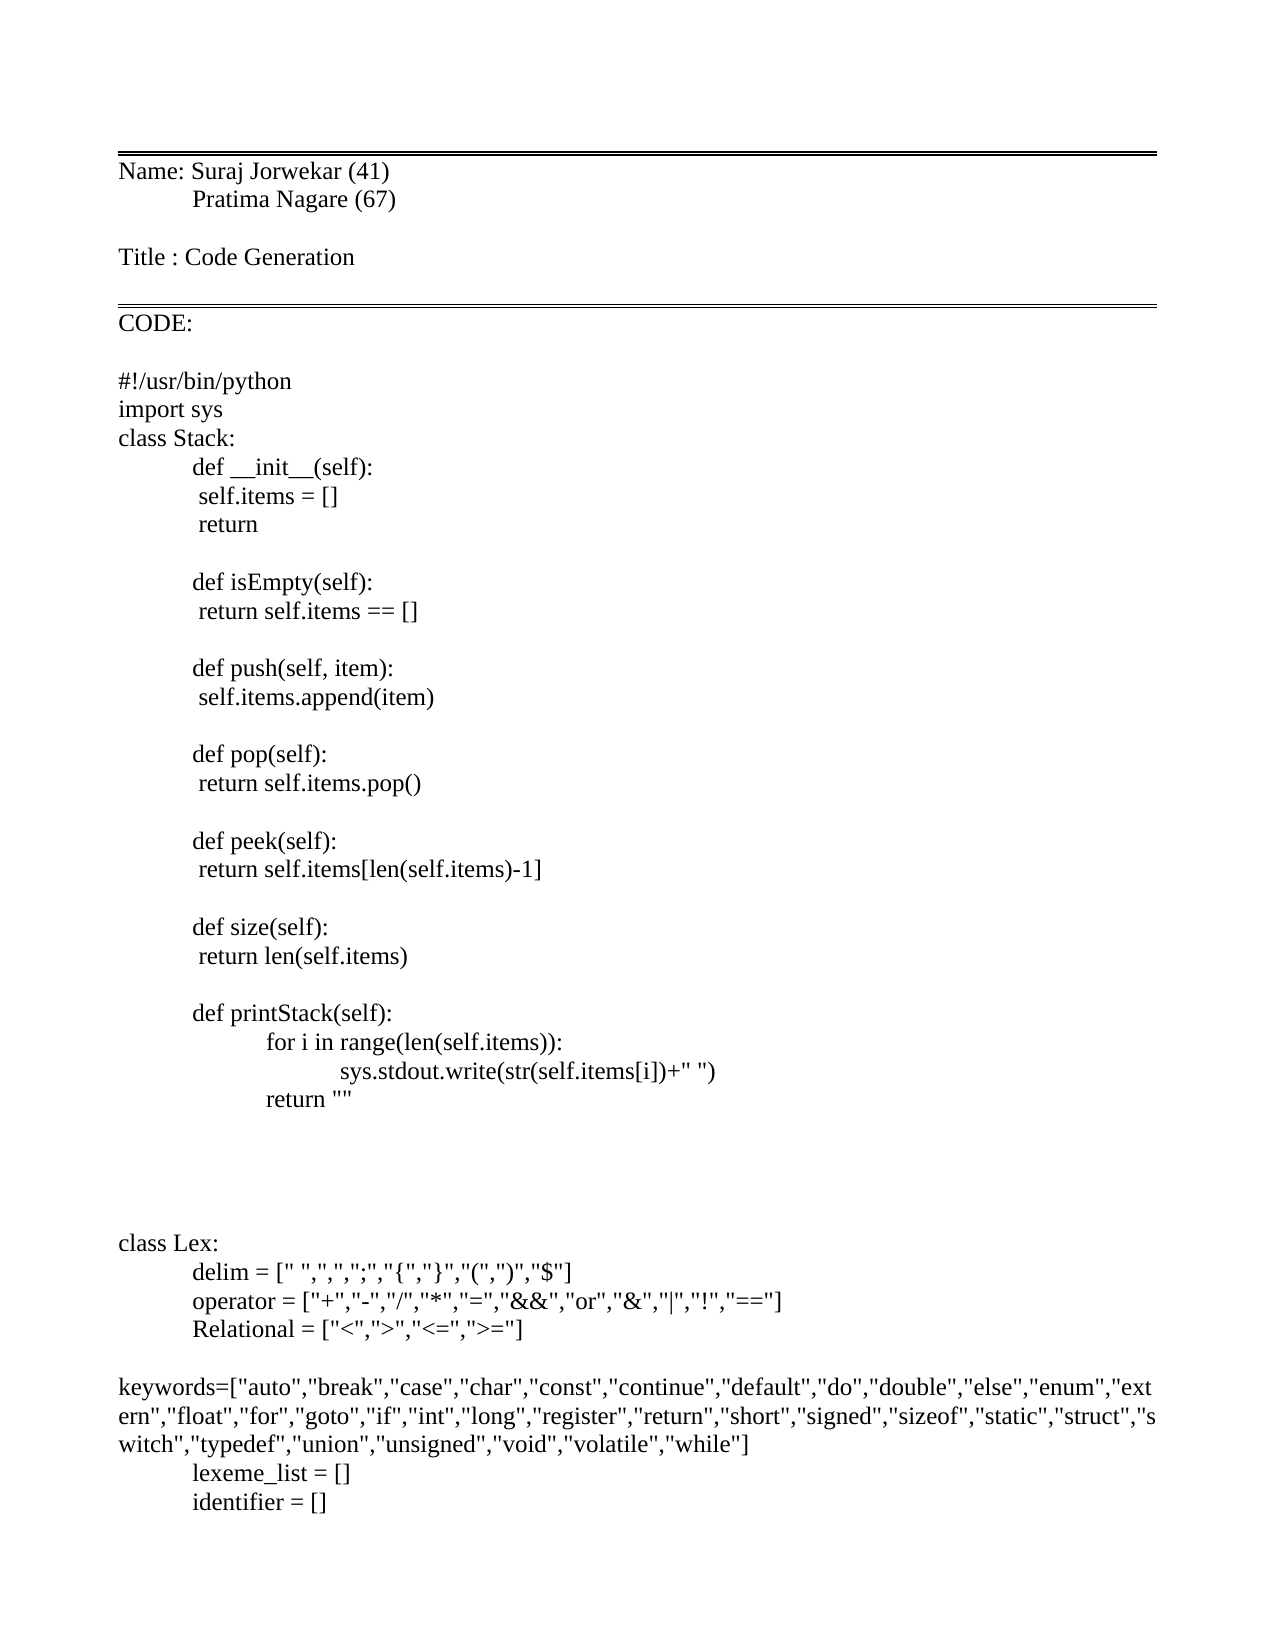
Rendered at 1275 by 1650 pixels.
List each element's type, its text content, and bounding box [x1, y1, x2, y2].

text import sys [118, 394, 1157, 423]
text lexeme_list = [] [118, 1458, 1157, 1487]
text self.items.append(item) [118, 682, 1157, 711]
text def peek(self): [118, 826, 1157, 854]
text Name: Suraj Jorwekar (41) [118, 156, 1157, 184]
text return "" [118, 1084, 1157, 1113]
text return self.items == [] [118, 596, 1157, 624]
text def pop(self): [118, 739, 1157, 768]
text sys.stdout.write(str(self.items[i])+" ") [118, 1056, 1157, 1084]
text CODE: [118, 308, 1157, 337]
text def push(self, item): [118, 653, 1157, 682]
text class Stack: [118, 423, 1157, 452]
text #!/usr/bin/python [118, 366, 1157, 394]
text delim = [" ",",",";","{","}","(",")","$"] [118, 1257, 1157, 1286]
text Pratima Nagare (67) [118, 184, 1157, 213]
text return self.items[len(self.items)-1] [118, 854, 1157, 883]
text Title : Code Generation [118, 242, 1157, 271]
text Relational = ["<",">","<=",">="] [118, 1314, 1157, 1343]
text def __init__(self): [118, 452, 1157, 481]
text class Lex: [118, 1228, 1157, 1257]
text return [118, 509, 1157, 538]
text self.items = [] [118, 481, 1157, 509]
text return self.items.pop() [118, 768, 1157, 797]
text identifier = [] [118, 1487, 1157, 1516]
text operator = ["+","-","/","*","=","&&","or","&","|","!","=="] [118, 1286, 1157, 1314]
text def isEmpty(self): [118, 567, 1157, 596]
text return len(self.items) [118, 941, 1157, 969]
text def size(self): [118, 912, 1157, 941]
text keywords=["auto","break","case","char","const","continue","default","do","double","else","enum","extern","float","for","goto","if","int","long","register","return","short","signed","sizeof","static","struct","switch","typedef","union","unsigned","void","volatile","while"] [118, 1343, 1157, 1458]
text for i in range(len(self.items)): [118, 1027, 1157, 1056]
text def printStack(self): [118, 998, 1157, 1027]
